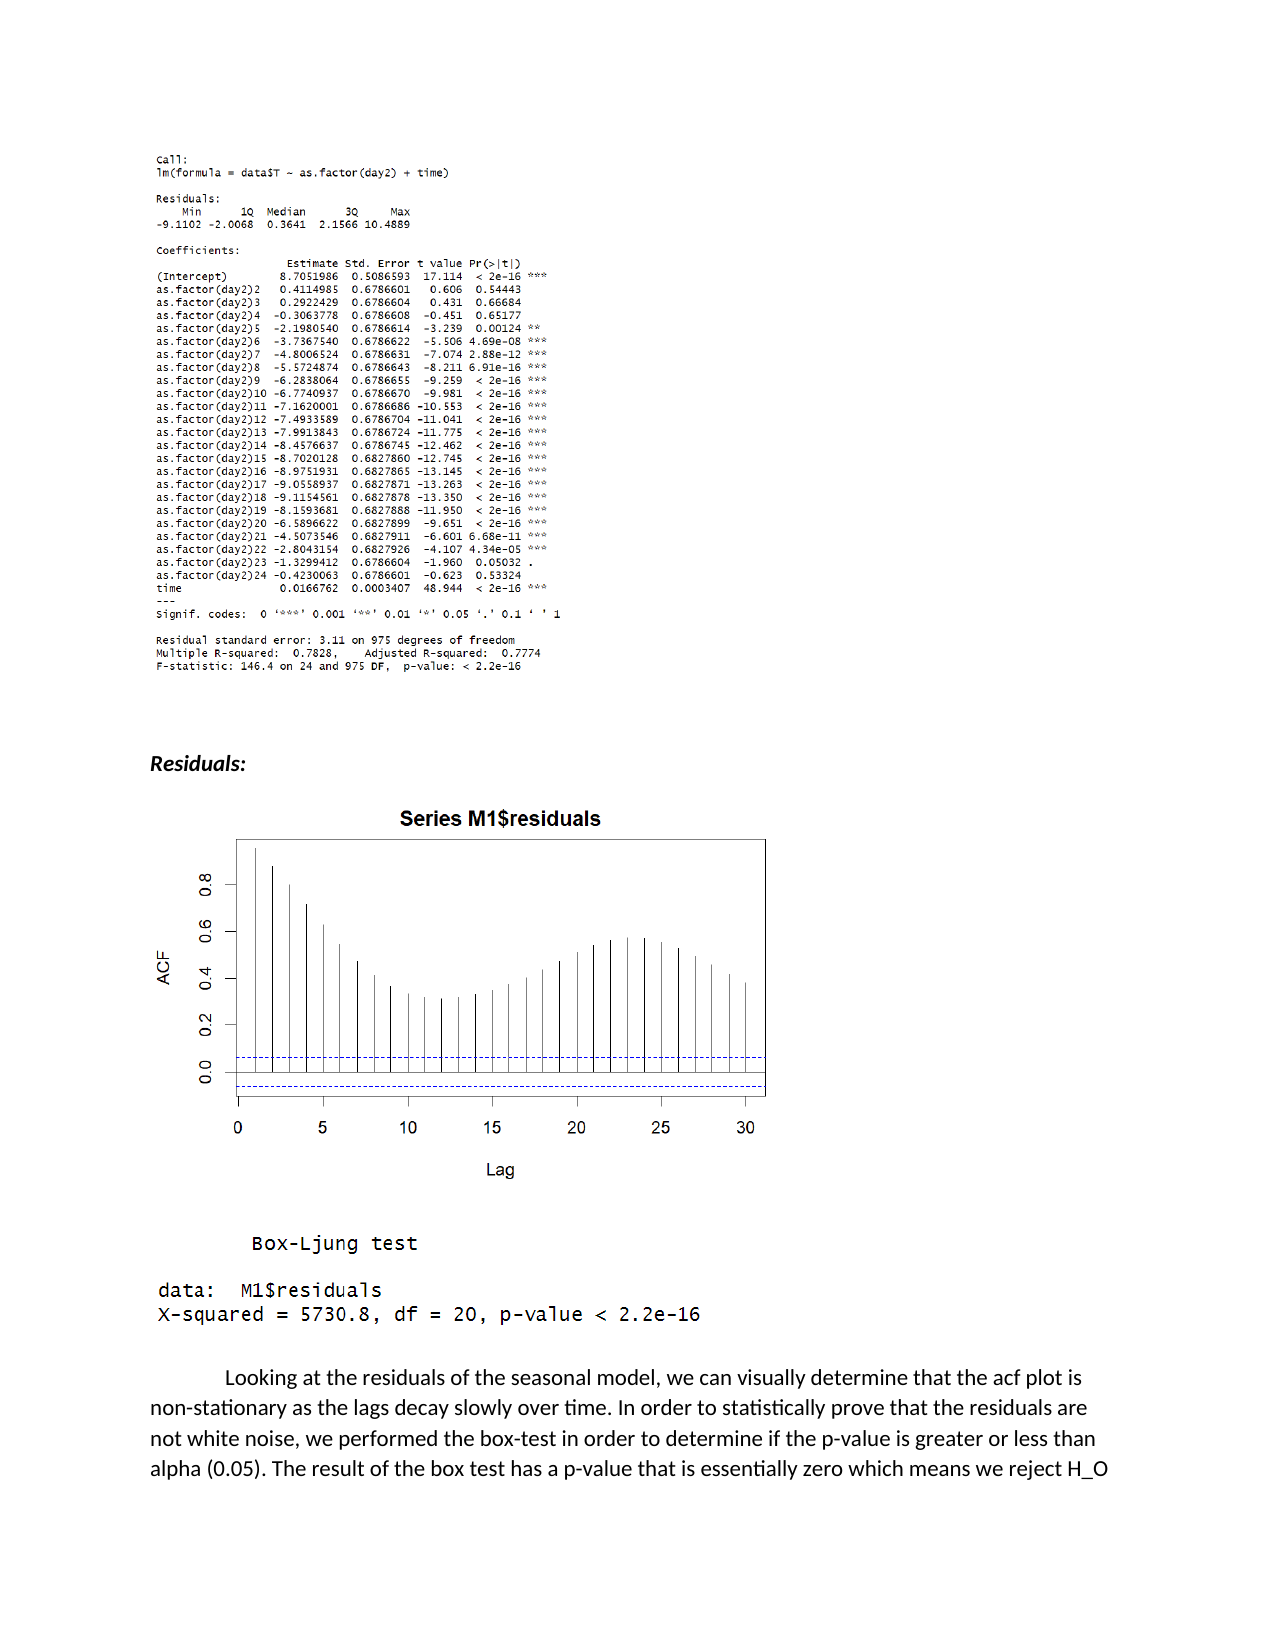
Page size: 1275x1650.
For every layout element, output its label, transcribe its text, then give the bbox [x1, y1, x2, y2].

picture [150, 1220, 730, 1345]
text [150, 1363, 1125, 1482]
picture [150, 795, 809, 1202]
picture [150, 150, 576, 683]
text Residuals: [150, 749, 1125, 777]
